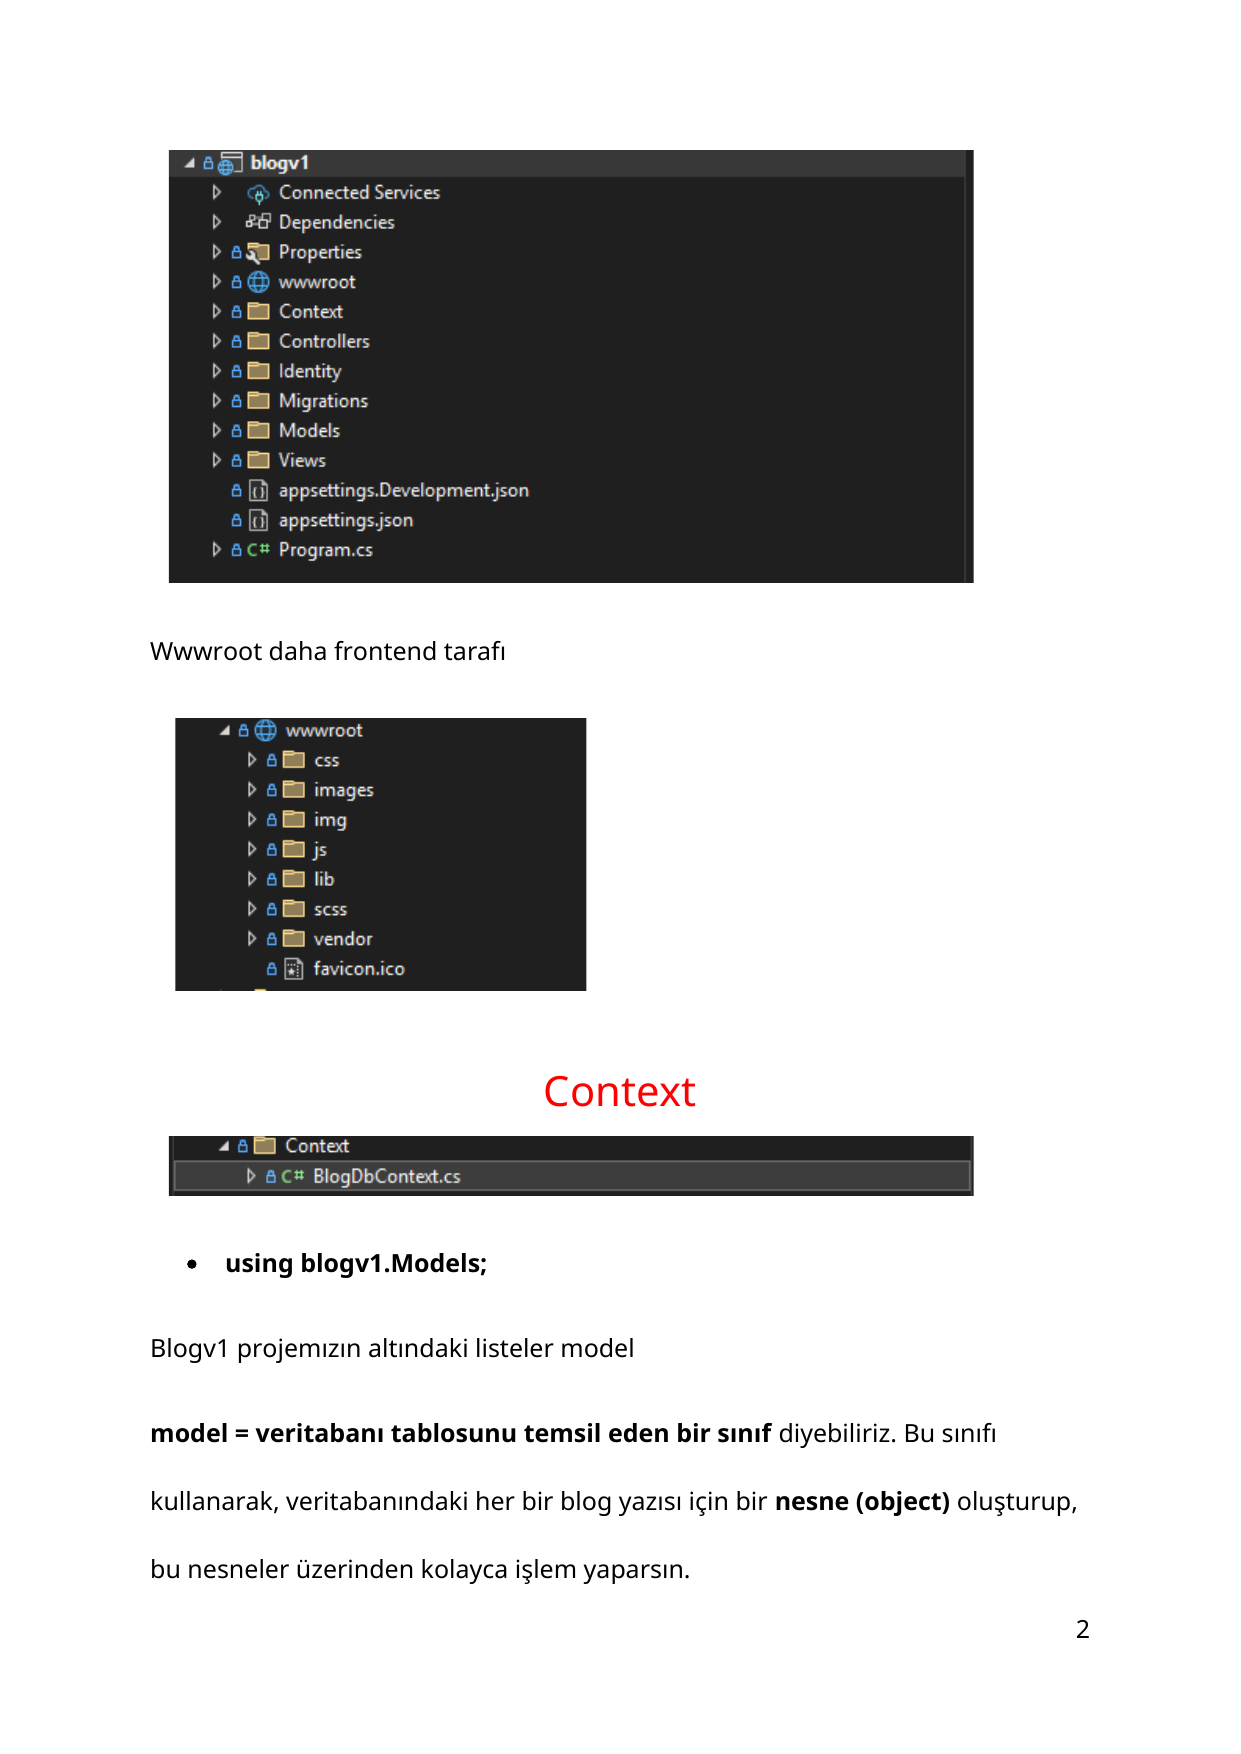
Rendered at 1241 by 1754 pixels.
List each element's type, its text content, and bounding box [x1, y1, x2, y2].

text model = veritabanı tablosunu temsil eden bir sınıf diyebiliriz. Bu sınıfı kullanarak, veritabanındaki her bir blog yazısı için bir nesne (object) oluşturup, bu nesneler üzerinden kolayca işlem yaparsın. [150, 1416, 1090, 1586]
subtitle Context [150, 1062, 1090, 1119]
text Wwwroot daha frontend tarafı [150, 634, 1090, 668]
text Blogv1 projemızın altındaki listeler model [150, 1331, 1090, 1365]
list using blogv1.Models; [187, 1246, 1090, 1280]
